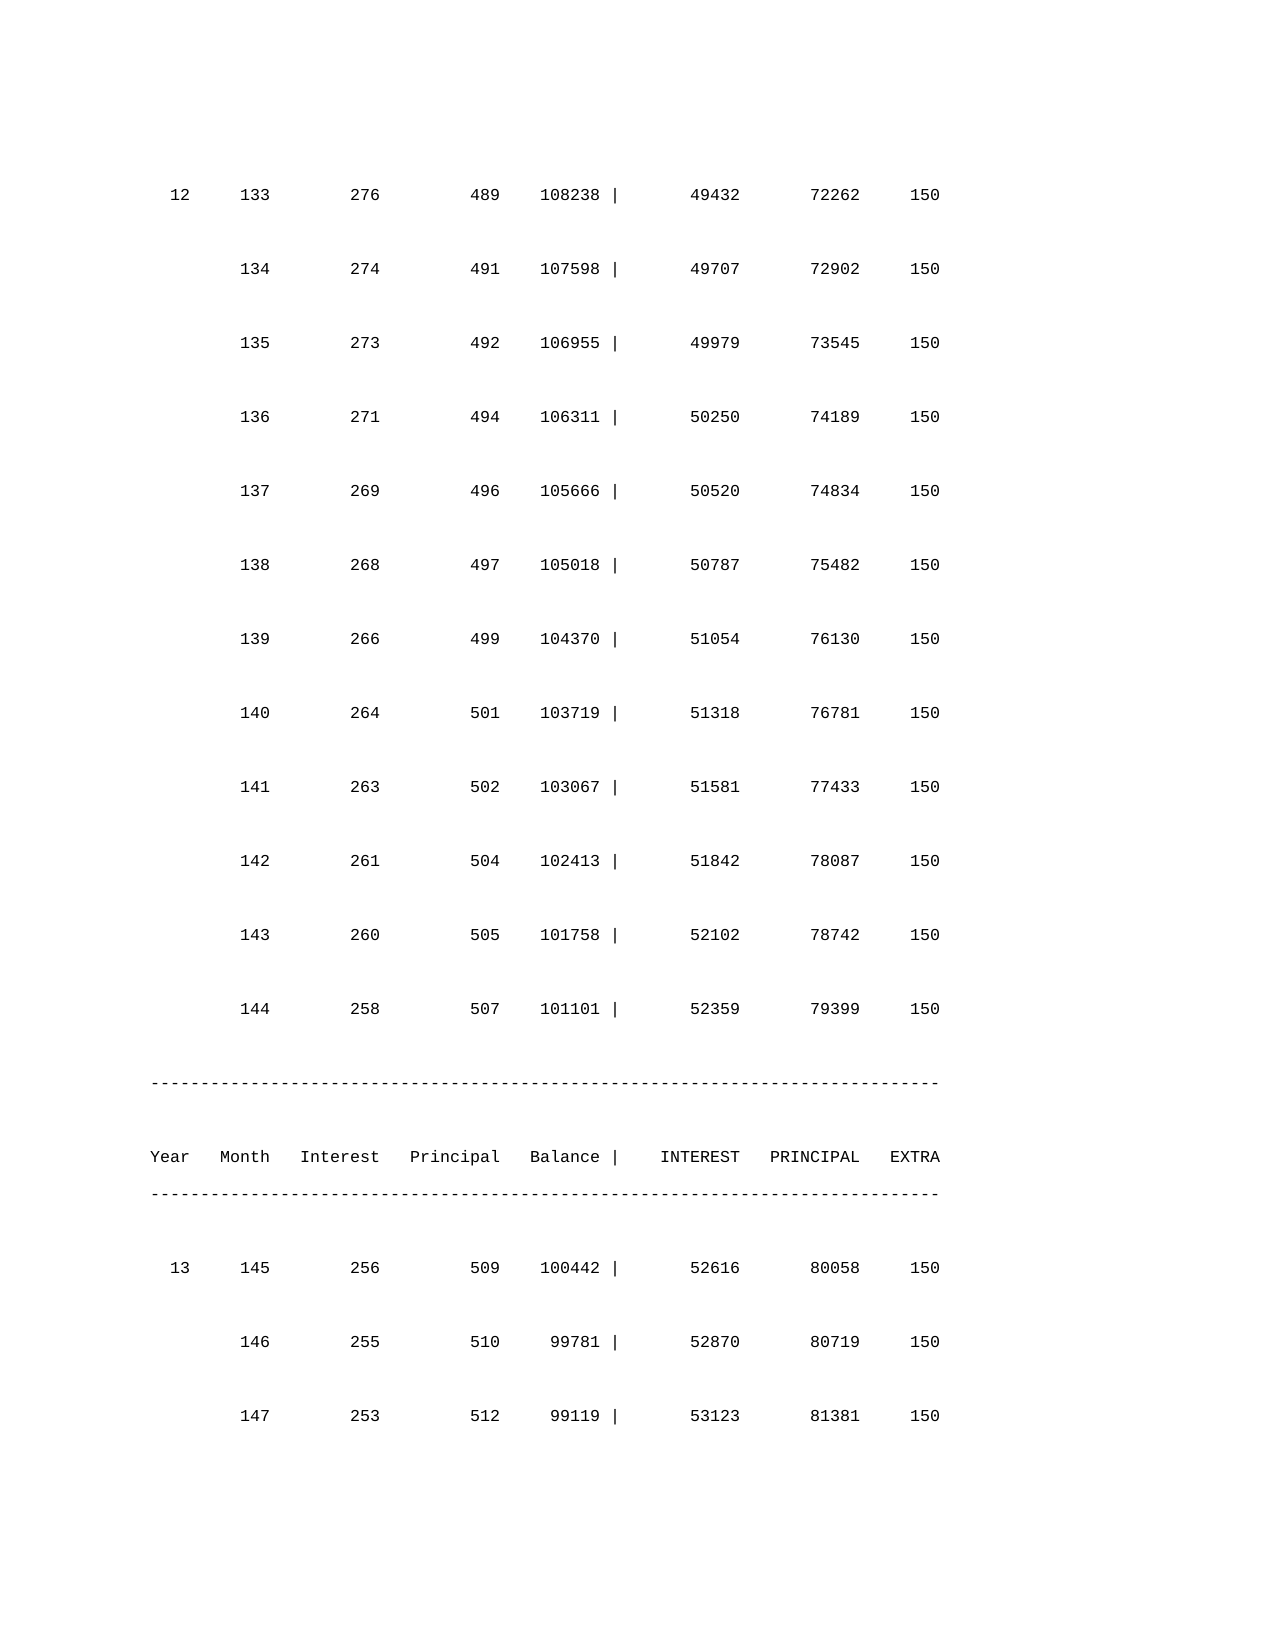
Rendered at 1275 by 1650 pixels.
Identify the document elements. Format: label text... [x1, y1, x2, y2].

text 141 263 502 103067 | 51581 77433 150 [150, 779, 1125, 797]
text 147 253 512 99119 | 53123 81381 150 [150, 1407, 1125, 1426]
text 146 255 510 99781 | 52870 80719 150 [150, 1333, 1125, 1352]
text 137 269 496 105666 | 50520 74834 150 [150, 483, 1125, 502]
text 134 274 491 107598 | 49707 72902 150 [150, 261, 1125, 280]
text 138 268 497 105018 | 50787 75482 150 [150, 557, 1125, 576]
text Year Month Interest Principal Balance | INTEREST PRINCIPAL EXTRA [150, 1148, 1125, 1167]
text 144 258 507 101101 | 52359 79399 150 [150, 1001, 1125, 1019]
text 140 264 501 103719 | 51318 76781 150 [150, 705, 1125, 723]
text 139 266 499 104370 | 51054 76130 150 [150, 631, 1125, 649]
text 136 271 494 106311 | 50250 74189 150 [150, 409, 1125, 428]
text 143 260 505 101758 | 52102 78742 150 [150, 927, 1125, 945]
text 135 273 492 106955 | 49979 73545 150 [150, 335, 1125, 354]
text 13 145 256 509 100442 | 52616 80058 150 [150, 1259, 1125, 1278]
text 12 133 276 489 108238 | 49432 72262 150 [150, 187, 1125, 206]
text 142 261 504 102413 | 51842 78087 150 [150, 853, 1125, 871]
text ------------------------------------------------------------------------------- [150, 1185, 1125, 1204]
text ------------------------------------------------------------------------------- [150, 1074, 1125, 1093]
